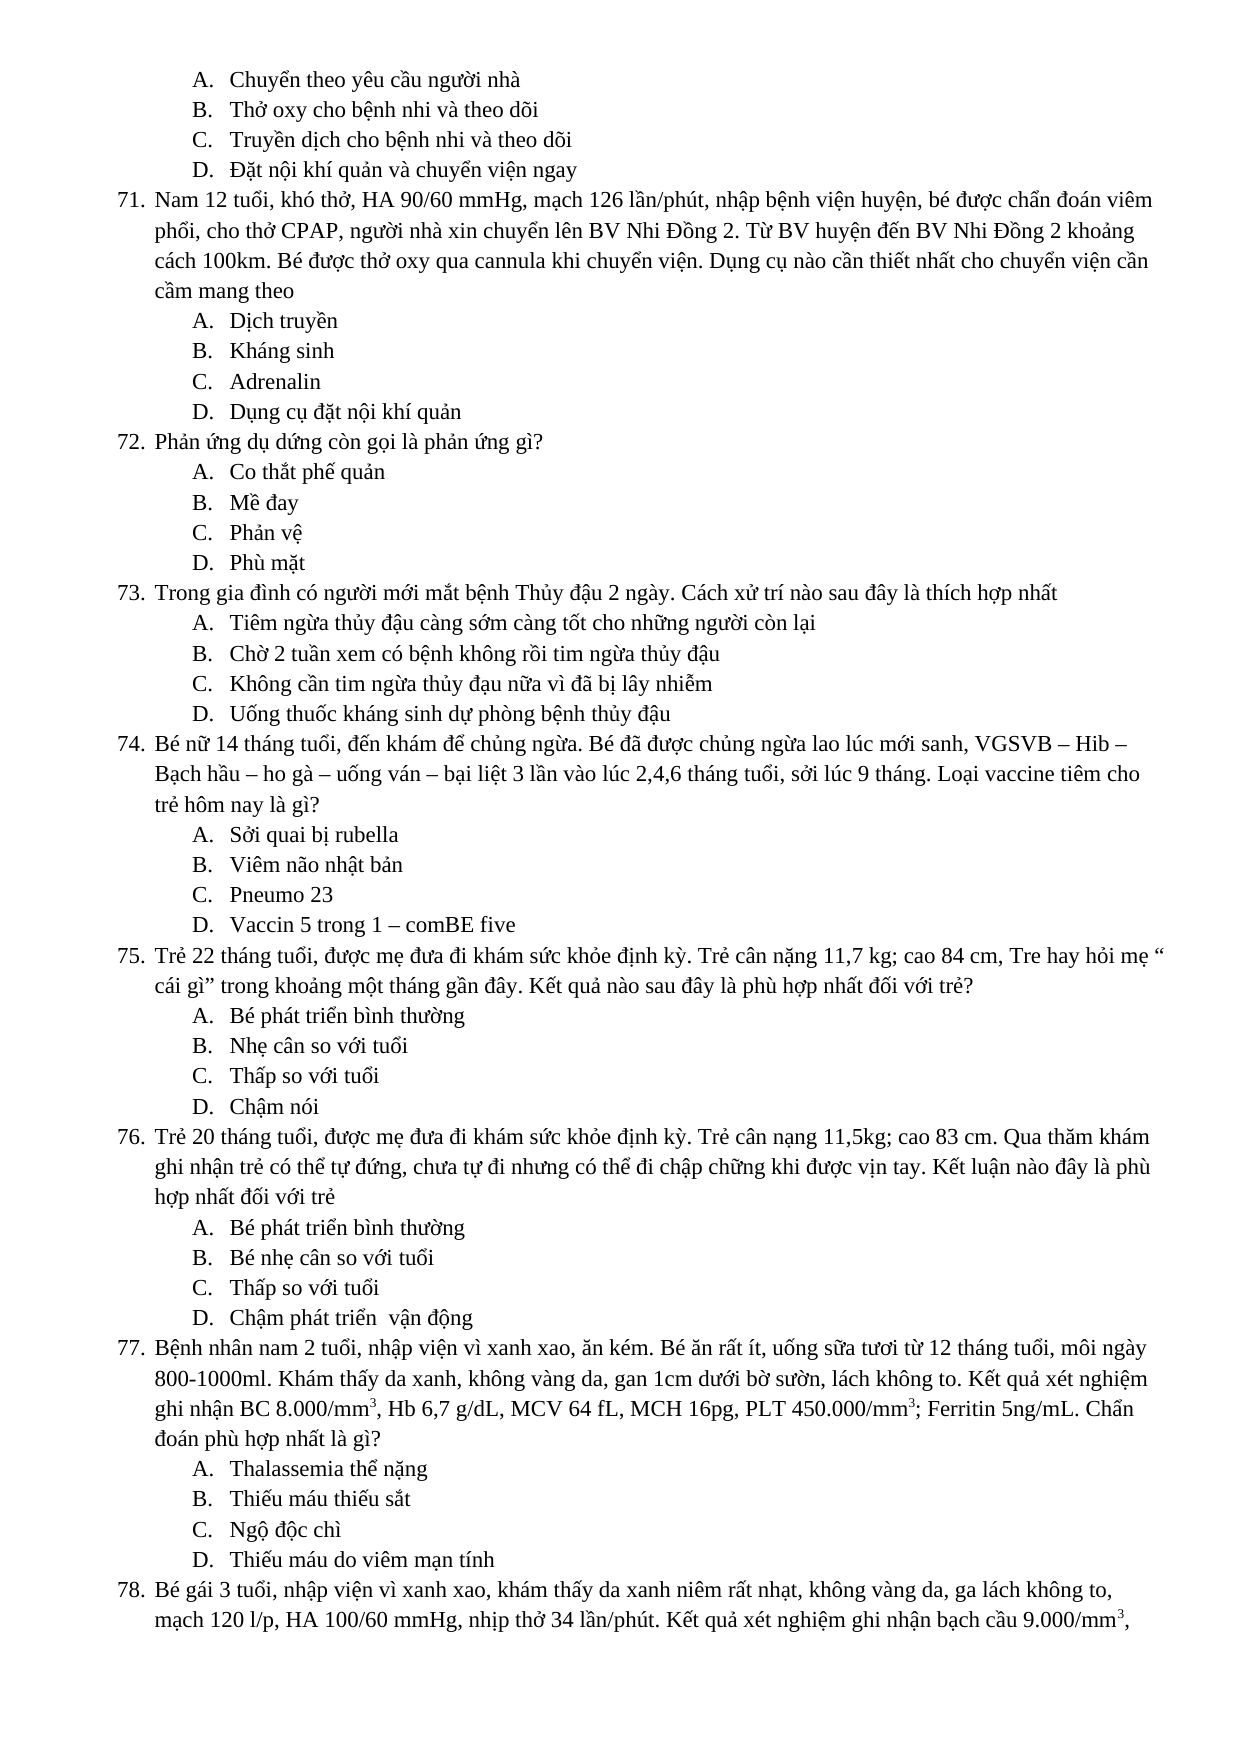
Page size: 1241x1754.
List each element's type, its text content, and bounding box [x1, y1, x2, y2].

list Chuyển theo yêu cầu người nhà [192, 66, 1167, 92]
list Phản vệ [192, 519, 1167, 545]
list Phù mặt [192, 549, 1167, 575]
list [117, 1576, 1167, 1633]
list Nam 12 tuổi, khó thở, HA 90/60 mmHg, mạch 126 lần/phút, nhập bệnh viện huyện, bé được chẩn đoán viêm phổi, cho thở CPAP, người nhà xin chuyển lên BV Nhi Đồng 2. Từ BV huyện đến BV Nhi Đồng 2 khoảng cách 100km. Bé được thở oxy qua cannula khi chuyển viện. Dụng cụ nào cần thiết nhất cho chuyển viện cần cầm mang theo [117, 186, 1167, 303]
list Uống thuốc kháng sinh dự phòng bệnh thủy đậu [192, 700, 1167, 726]
list Vaccin 5 trong 1 – comBE five [192, 911, 1167, 938]
list Đặt nội khí quản và chuyển viện ngay [192, 156, 1167, 183]
list Dụng cụ đặt nội khí quản [192, 398, 1167, 424]
list Thalassemia thể nặng [192, 1455, 1167, 1482]
list Bé phát triển bình thường [192, 1213, 1167, 1240]
list Trẻ 22 tháng tuổi, được mẹ đưa đi khám sức khỏe định kỳ. Trẻ cân nặng 11,7 kg; cao 84 cm, Tre hay hỏi mẹ “ cái gì” trong khoảng một tháng gần đây. Kết quả nào sau đây là phù hợp nhất đối với trẻ? [117, 942, 1167, 998]
list Pneumo 23 [192, 881, 1167, 908]
list Thiếu máu do viêm mạn tính [192, 1546, 1167, 1572]
list Adrenalin [192, 368, 1167, 394]
list Trẻ 20 tháng tuổi, được mẹ đưa đi khám sức khỏe định kỳ. Trẻ cân nạng 11,5kg; cao 83 cm. Qua thăm khám ghi nhận trẻ có thể tự đứng, chưa tự đi nhưng có thể đi chập chững khi được vịn tay. Kết luận nào đây là phù hợp nhất đối với trẻ [117, 1123, 1167, 1210]
list Thấp so với tuổi [192, 1274, 1167, 1300]
list Tiêm ngừa thủy đậu càng sớm càng tốt cho những người còn lại [192, 609, 1167, 636]
list Ngộ độc chì [192, 1516, 1167, 1542]
list Chậm phát triển vận động [192, 1304, 1167, 1331]
list Co thắt phế quản [192, 458, 1167, 485]
list Nhẹ cân so với tuổi [192, 1032, 1167, 1059]
list Viêm não nhật bản [192, 851, 1167, 877]
list Bệnh nhân nam 2 tuổi, nhập viện vì xanh xao, ăn kém. Bé ăn rất ít, uống sữa tươi từ 12 tháng tuổi, môi ngày 800-1000ml. Khám thấy da xanh, không vàng da, gan 1cm dưới bờ sườn, lách không to. Kết quả xét nghiệm ghi nhận BC 8.000/mm3, Hb 6,7 g/dL, MCV 64 fL, MCH 16pg, PLT 450.000/mm3; Ferritin 5ng/mL. Chẩn đoán phù hợp nhất là gì? [117, 1334, 1167, 1451]
list Chờ 2 tuần xem có bệnh không rồi tim ngừa thủy đậu [192, 639, 1167, 666]
list Thiếu máu thiếu sắt [192, 1485, 1167, 1512]
list Thấp so với tuổi [192, 1062, 1167, 1089]
list Bé nhẹ cân so với tuổi [192, 1244, 1167, 1270]
list Chậm nói [192, 1093, 1167, 1119]
list Bé phát triển bình thường [192, 1002, 1167, 1028]
list Mề đay [192, 488, 1167, 515]
list Thở oxy cho bệnh nhi và theo dõi [192, 96, 1167, 122]
list Dịch truyền [192, 307, 1167, 334]
list Trong gia đình có người mới mắt bệnh Thủy đậu 2 ngày. Cách xử trí nào sau đây là thích hợp nhất [117, 579, 1167, 606]
list Không cần tim ngừa thủy đạu nữa vì đã bị lây nhiễm [192, 670, 1167, 696]
list Truyền dịch cho bệnh nhi và theo dõi [192, 126, 1167, 152]
list Kháng sinh [192, 337, 1167, 364]
list Bé nữ 14 tháng tuổi, đến khám để chủng ngừa. Bé đã được chủng ngừa lao lúc mới sanh, VGSVB – Hib – Bạch hầu – ho gà – uống ván – bại liệt 3 lần vào lúc 2,4,6 tháng tuổi, sởi lúc 9 tháng. Loại vaccine tiêm cho trẻ hôm nay là gì? [117, 730, 1167, 817]
list Sởi quai bị rubella [192, 821, 1167, 847]
list Phản ứng dụ dứng còn gọi là phản ứng gì? [117, 428, 1167, 454]
